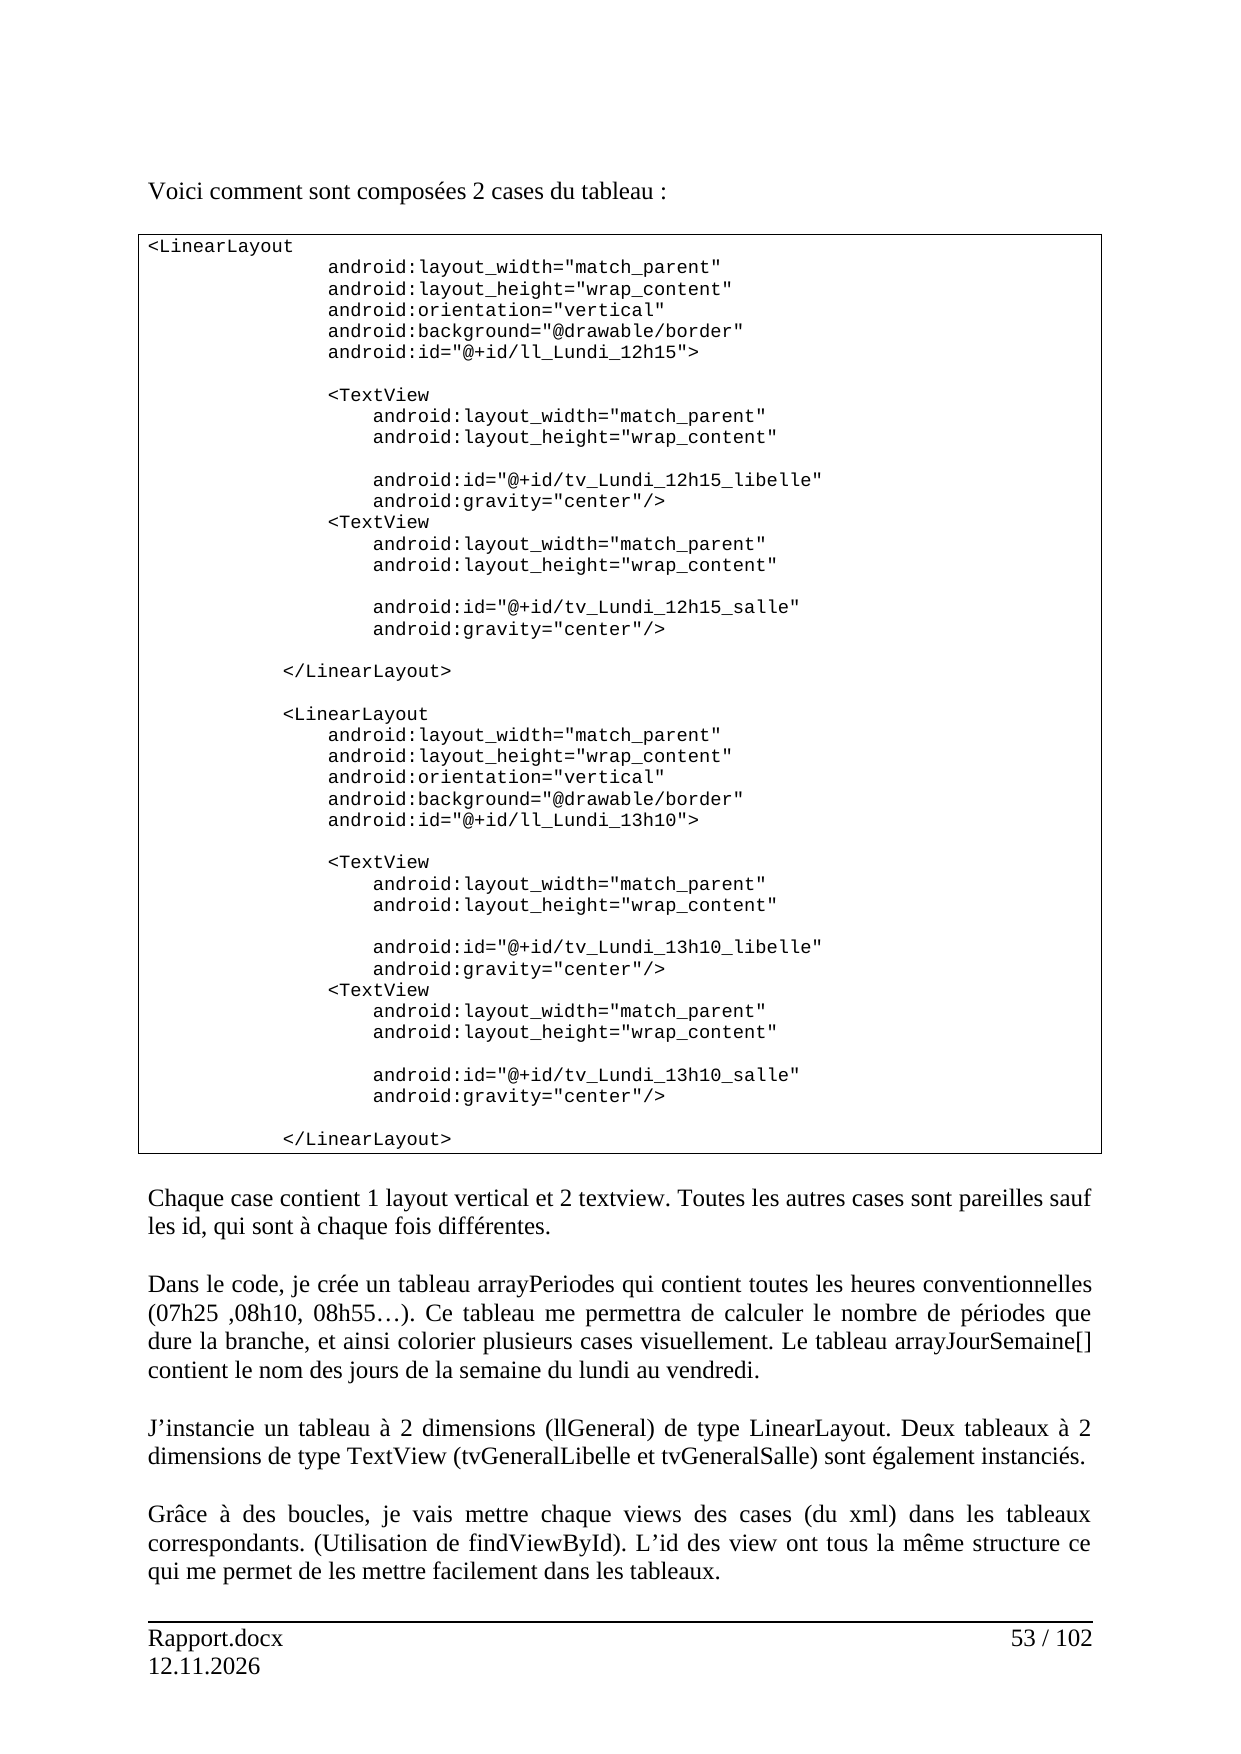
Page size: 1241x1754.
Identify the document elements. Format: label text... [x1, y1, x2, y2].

text android:id="@+id/ll_Lundi_13h10"> [148, 811, 1093, 832]
text android:gravity="center"/> [148, 1087, 1093, 1108]
text android:layout_height="wrap_content" [148, 556, 1093, 577]
text android:id="@+id/tv_Lundi_12h15_salle" [148, 598, 1093, 619]
text android:layout_width="match_parent" [148, 726, 1093, 747]
text android:layout_height="wrap_content" [148, 279, 1093, 301]
text android:gravity="center"/> [148, 619, 1093, 641]
text android:layout_height="wrap_content" [148, 896, 1093, 917]
text J’instancie un tableau à 2 dimensions (llGeneral) de type LinearLayout. Deux tableaux à 2 dimensions de type TextView (tvGeneralLibelle et tvGeneralSalle) sont également instanciés. [148, 1413, 1093, 1470]
text android:layout_height="wrap_content" [148, 1023, 1093, 1044]
text android:layout_width="match_parent" [148, 874, 1093, 896]
text android:gravity="center"/> [148, 959, 1093, 981]
text android:orientation="vertical" [148, 768, 1093, 789]
text android:gravity="center"/> [148, 492, 1093, 513]
text android:layout_width="match_parent" [148, 407, 1093, 428]
text Voici comment sont composées 2 cases du tableau : [148, 176, 1093, 205]
text android:id="@+id/tv_Lundi_12h15_libelle" [148, 471, 1093, 492]
text <LinearLayout [148, 704, 1093, 726]
text <TextView [148, 981, 1093, 1002]
text android:layout_width="match_parent" [148, 534, 1093, 556]
text android:background="@drawable/border" [148, 322, 1093, 343]
text <TextView [148, 513, 1093, 534]
text Dans le code, je crée un tableau arrayPeriodes qui contient toutes les heures conventionnelles (07h25 ,08h10, 08h55…). Ce tableau me permettra de calculer le nombre de périodes que dure la branche, et ainsi colorier plusieurs cases visuellement. Le tableau arrayJourSemaine[] contient le nom des jours de la semaine du lundi au vendredi. [148, 1269, 1093, 1384]
text </LinearLayout> [139, 1126, 1101, 1153]
text android:layout_width="match_parent" [148, 258, 1093, 279]
text android:layout_height="wrap_content" [148, 428, 1093, 449]
text android:id="@+id/tv_Lundi_13h10_libelle" [148, 938, 1093, 959]
text </LinearLayout> [148, 662, 1093, 683]
text Grâce à des boucles, je vais mettre chaque views des cases (du xml) dans les tableaux correspondants. (Utilisation de findViewById). L’id des view ont tous la même structure ce qui me permet de les mettre facilement dans les tableaux. [148, 1499, 1093, 1585]
text android:orientation="vertical" [148, 301, 1093, 322]
text android:background="@drawable/border" [148, 789, 1093, 811]
text <TextView [148, 386, 1093, 407]
text android:layout_height="wrap_content" [148, 747, 1093, 768]
text <TextView [148, 853, 1093, 874]
text Chaque case contient 1 layout vertical et 2 textview. Toutes les autres cases sont pareilles sauf les id, qui sont à chaque fois différentes. [148, 1183, 1093, 1240]
text android:id="@+id/tv_Lundi_13h10_salle" [148, 1066, 1093, 1087]
text android:layout_width="match_parent" [148, 1002, 1093, 1023]
text <LinearLayout [139, 235, 1101, 258]
text android:id="@+id/ll_Lundi_12h15"> [148, 343, 1093, 364]
